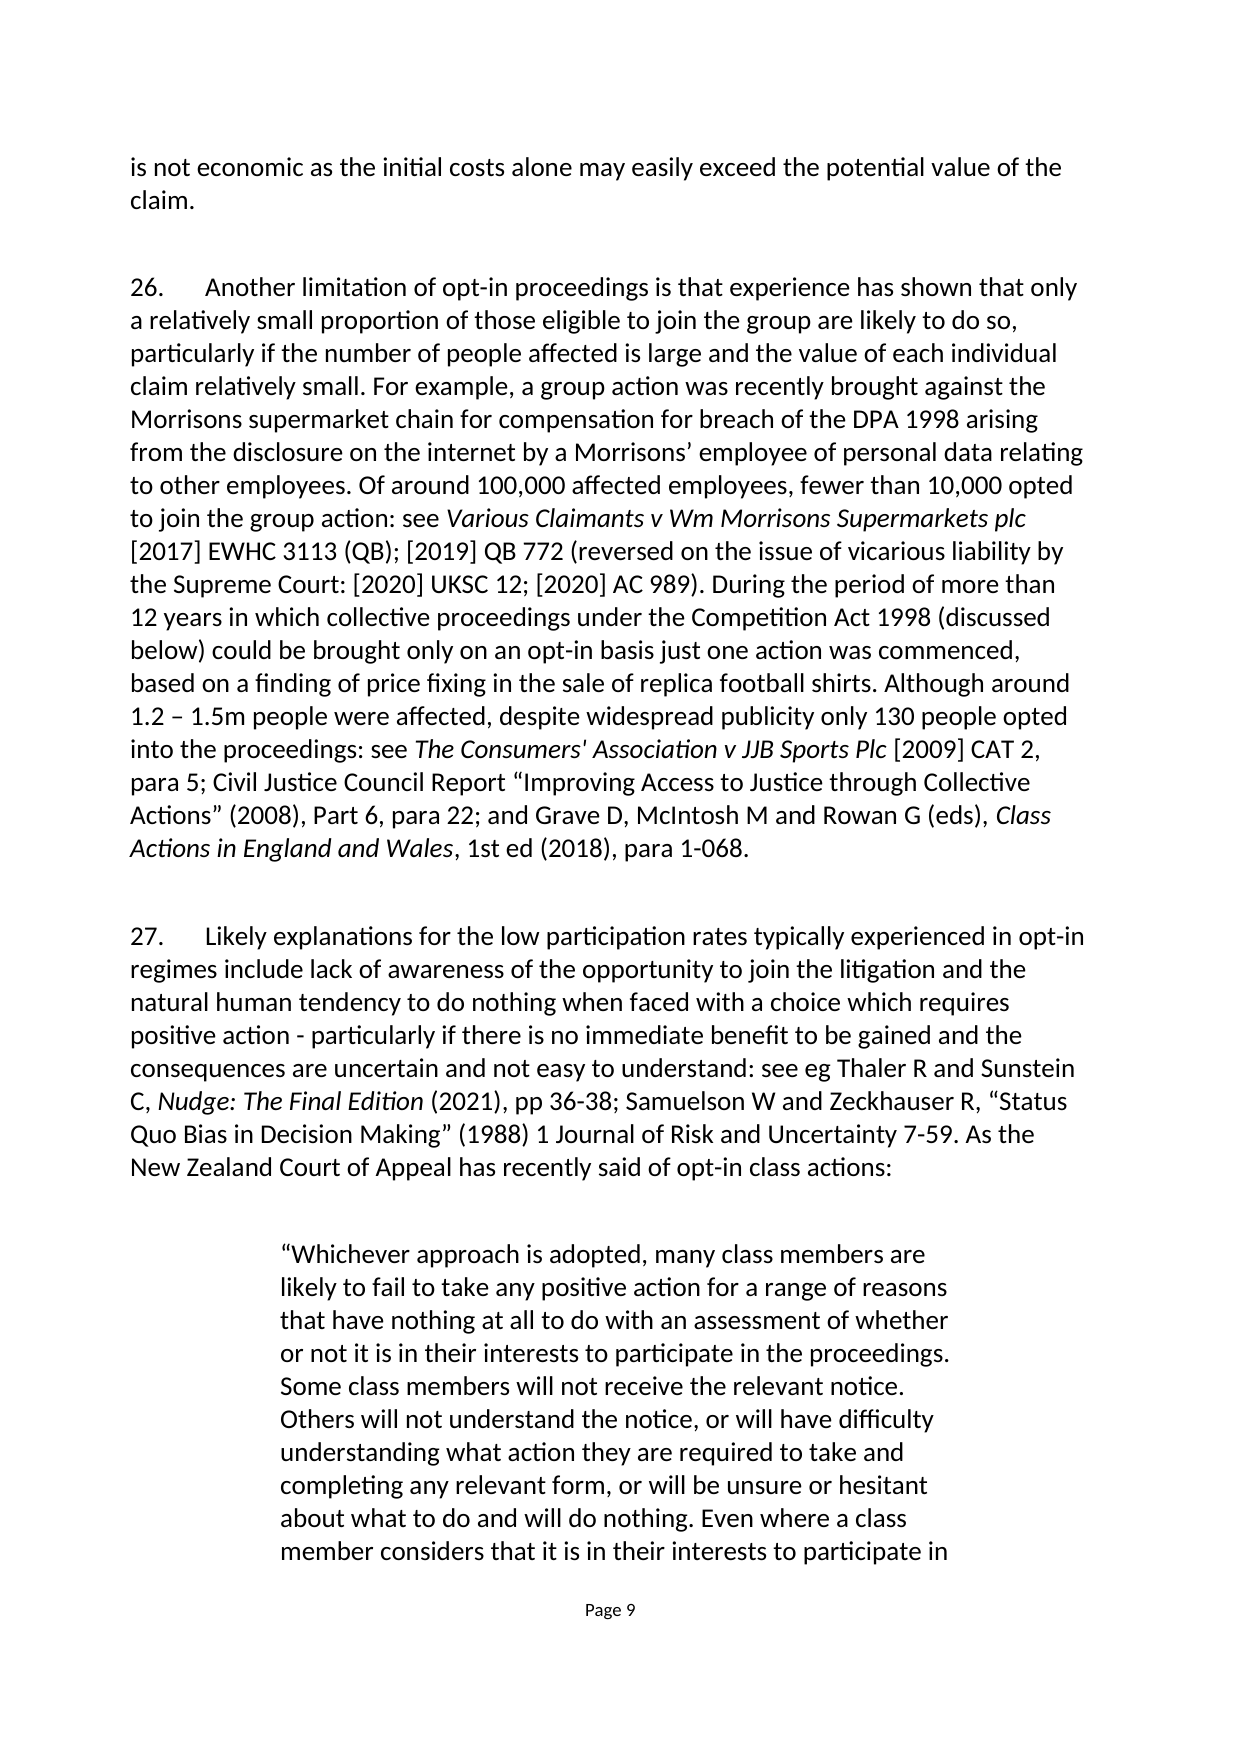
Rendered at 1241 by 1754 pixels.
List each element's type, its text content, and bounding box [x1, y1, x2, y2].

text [130, 150, 1090, 216]
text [280, 1237, 960, 1567]
text Another limitation of opt-in proceedings is that experience has shown that only a relatively small proportion of those eligible to join the group are likely to do so, particularly if the number of people affected is large and the value of each individual claim relatively small. For example, a group action was recently brought against the Morrisons supermarket chain for compensation for breach of the DPA 1998 arising from the disclosure on the internet by a Morrisons’ employee of personal data relating to other employees. Of around 100,000 affected employees, fewer than 10,000 opted to join the group action: see Various Claimants v Wm Morrisons Supermarkets plc [2017] EWHC 3113 (QB); [2019] QB 772 (reversed on the issue of vicarious liability by the Supreme Court: [2020] UKSC 12; [2020] AC 989). During the period of more than 12 years in which collective proceedings under the Competition Act 1998 (discussed below) could be brought only on an opt-in basis just one action was commenced, based on a finding of price fixing in the sale of replica football shirts. Although around 1.2 – 1.5m people were affected, despite widespread publicity only 130 people opted into the proceedings: see The Consumers' Association v JJB Sports Plc [2009] CAT 2, para 5; Civil Justice Council Report “Improving Access to Justice through Collective Actions” (2008), Part 6, para 22; and Grave D, McIntosh M and Rowan G (eds), Class Actions in England and Wales, 1st ed (2018), para 1-068. [130, 270, 1090, 864]
text Likely explanations for the low participation rates typically experienced in opt-in regimes include lack of awareness of the opportunity to join the litigation and the natural human tendency to do nothing when faced with a choice which requires positive action - particularly if there is no immediate benefit to be gained and the consequences are uncertain and not easy to understand: see eg Thaler R and Sunstein C, Nudge: The Final Edition (2021), pp 36-38; Samuelson W and Zeckhauser R, “Status Quo Bias in Decision Making” (1988) 1 Journal of Risk and Uncertainty 7-59. As the New Zealand Court of Appeal has recently said of opt-in class actions: [130, 919, 1090, 1183]
